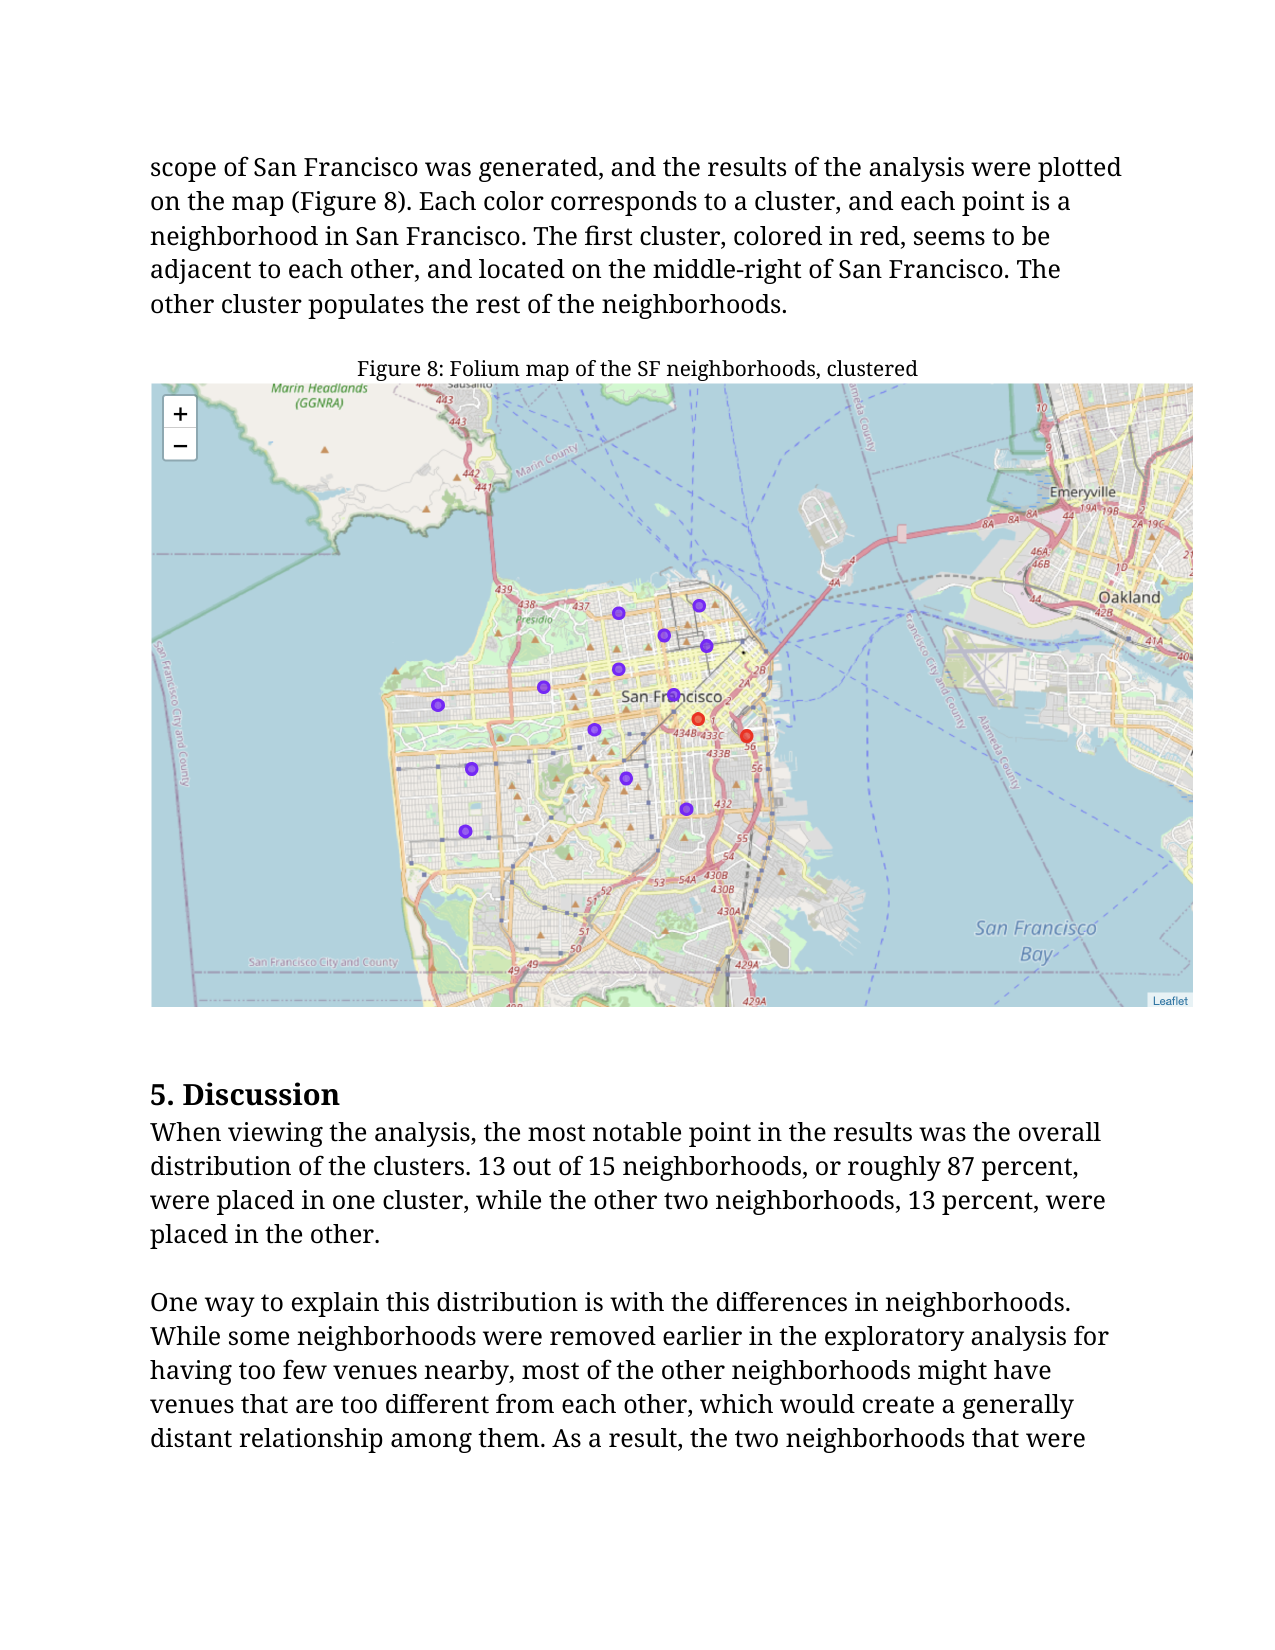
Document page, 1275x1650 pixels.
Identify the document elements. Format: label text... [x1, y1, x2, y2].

text Figure 8: Folium map of the SF neighborhoods, clustered [150, 354, 1125, 382]
text 5. Discussion [150, 1074, 1125, 1114]
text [150, 1284, 1125, 1455]
picture [150, 382, 1194, 1007]
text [150, 150, 1125, 320]
text When viewing the analysis, the most notable point in the results was the overall distribution of the clusters. 13 out of 15 neighborhoods, or roughly 87 percent, were placed in one cluster, while the other two neighborhoods, 13 percent, were placed in the other. [150, 1114, 1125, 1250]
